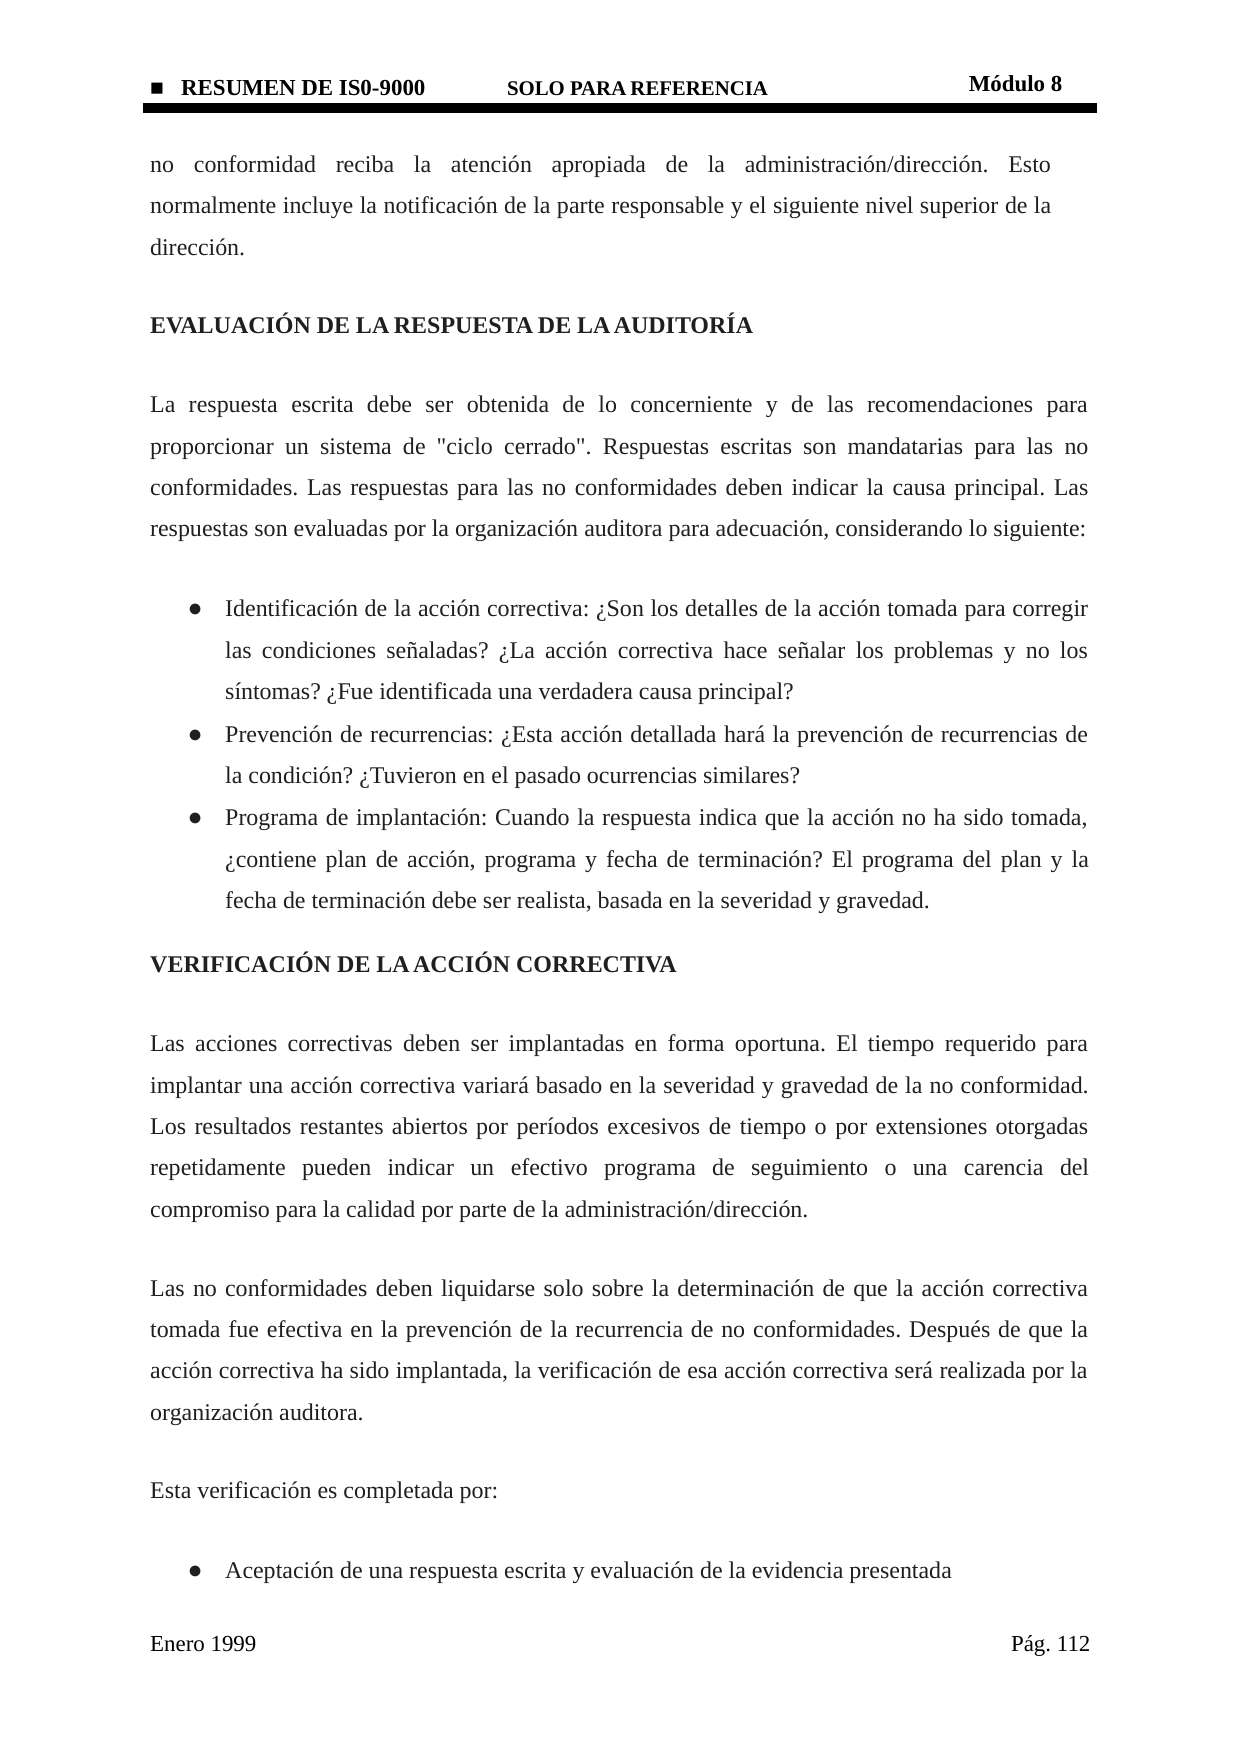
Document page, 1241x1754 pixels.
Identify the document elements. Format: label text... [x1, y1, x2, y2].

text Las acciones correctivas deben ser implantadas en forma oportuna. El tiempo requerido para implantar una acción correctiva variará basado en la severidad y gravedad de la no conformidad. Los resultados restantes abiertos por períodos excesivos de tiempo o por extensiones otorgadas repetidamente pueden indicar un efectivo programa de seguimiento o una carencia del compromiso para la calidad por parte de la administración/dirección. [150, 1029, 1090, 1222]
text La respuesta escrita debe ser obtenida de lo concerniente y de las recomendaciones para proporcionar un sistema de "ciclo cerrado". Respuestas escritas son mandatarias para las no conformidades. Las respuestas para las no conformidades deben indicar la causa principal. Las respuestas son evaluadas por la organización auditora para adecuación, considerando lo siguiente: [150, 390, 1090, 542]
text EVALUACIÓN DE LA RESPUESTA DE LA AUDITORÍA [150, 312, 1090, 339]
text Esta verificación es completada por: [150, 1477, 1090, 1504]
text Las no conformidades deben liquidarse solo sobre la determinación de que la acción correctiva tomada fue efectiva en la prevención de la recurrencia de no conformidades. Después de que la acción correctiva ha sido implantada, la verificación de esa acción correctiva será realizada por la organización auditora. [150, 1274, 1090, 1425]
list Identificación de la acción correctiva: ¿Son los detalles de la acción tomada para corregir las condiciones señaladas? ¿La acción correctiva hace señalar los problemas y no los síntomas? ¿Fue identificada una verdadera causa principal? [187, 593, 1090, 705]
list Aceptación de una respuesta escrita y evaluación de la evidencia presentada [187, 1555, 1090, 1584]
list Programa de implantación: Cuando la respuesta indica que la acción no ha sido tomada, ¿contiene plan de acción, programa y fecha de terminación? El programa del plan y la fecha de terminación debe ser realista, basada en la severidad y gravedad. [187, 802, 1090, 914]
list Prevención de recurrencias: ¿Esta acción detallada hará la prevención de recurrencias de la condición? ¿Tuvieron en el pasado ocurrencias similares? [187, 718, 1090, 789]
text VERIFICACIÓN DE LA ACCIÓN CORRECTIVA [150, 951, 1090, 978]
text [150, 150, 1053, 260]
